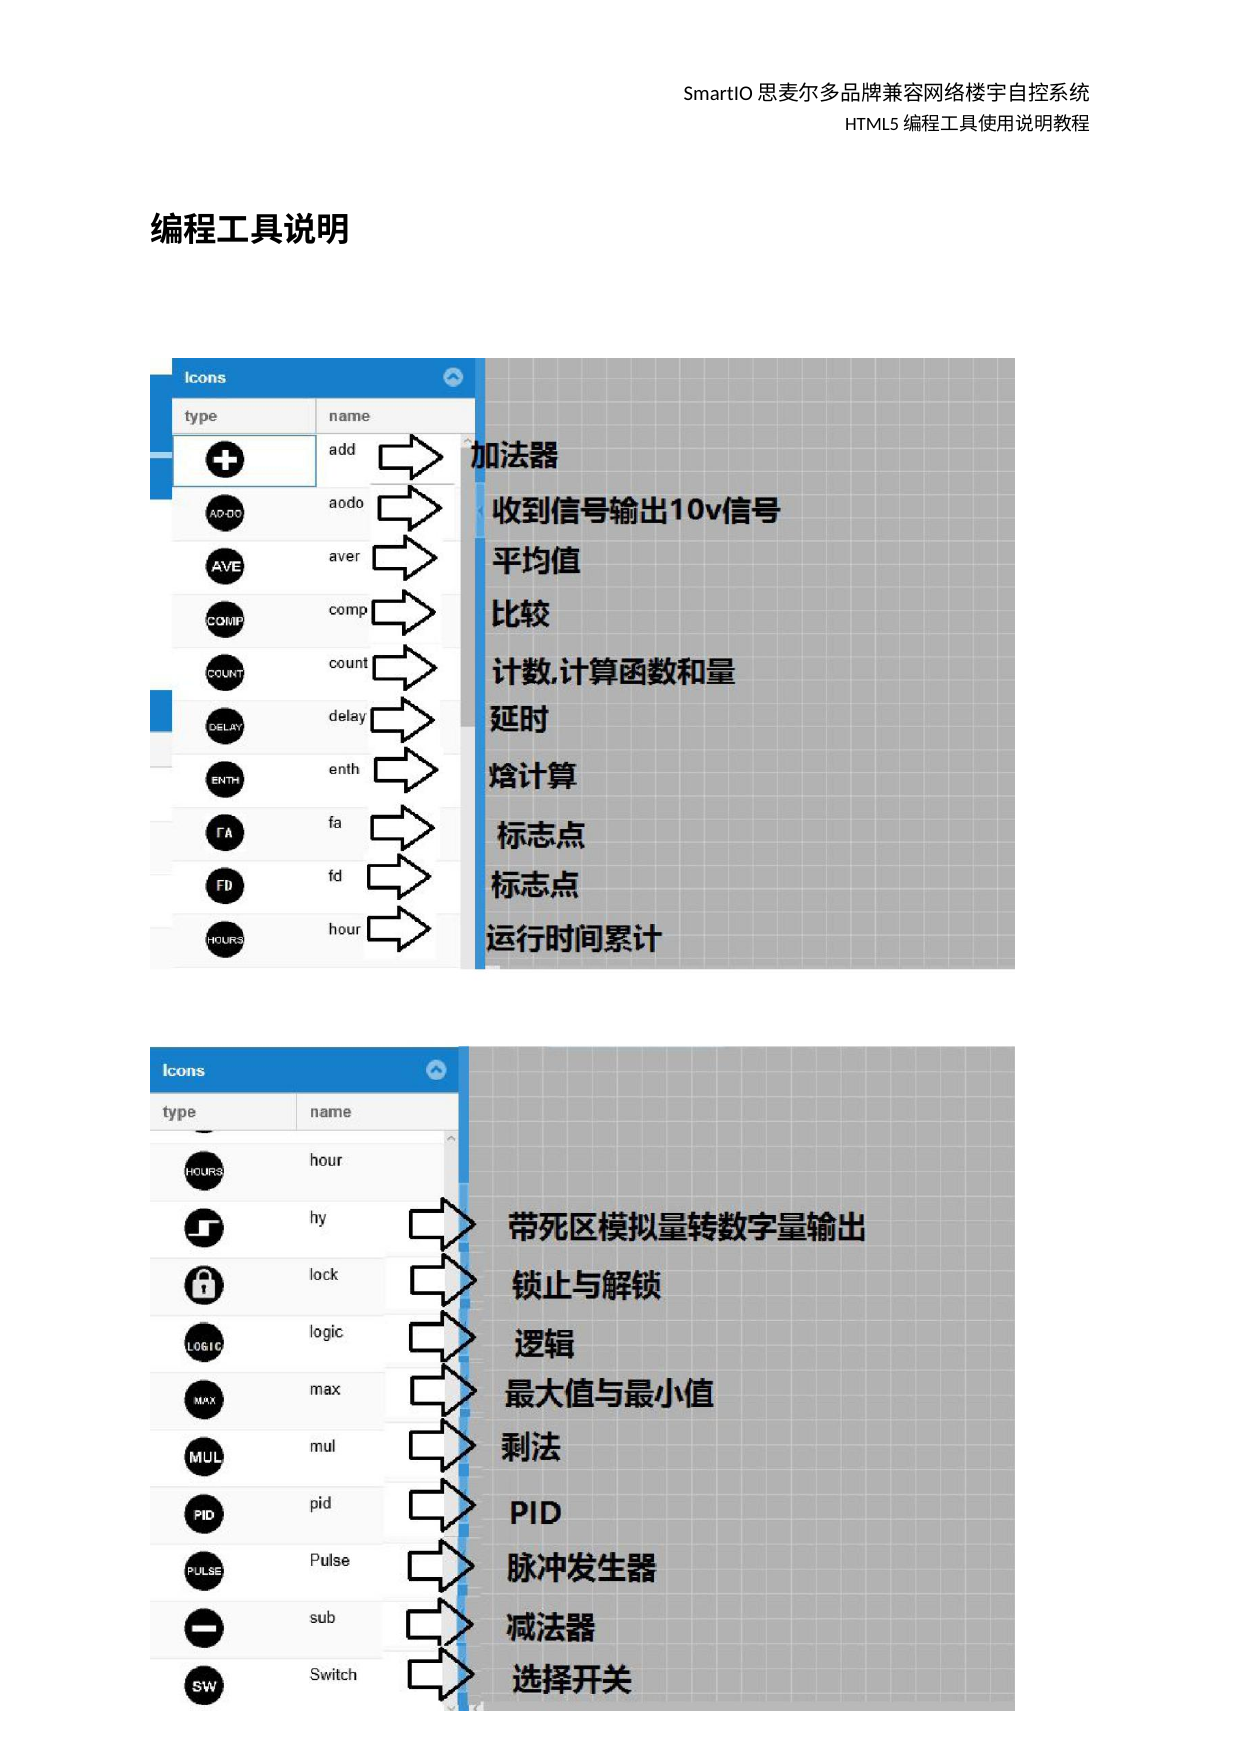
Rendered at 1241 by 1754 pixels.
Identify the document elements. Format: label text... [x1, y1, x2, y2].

picture [150, 358, 1015, 1711]
subtitle 编程工具说明 [150, 203, 1090, 251]
